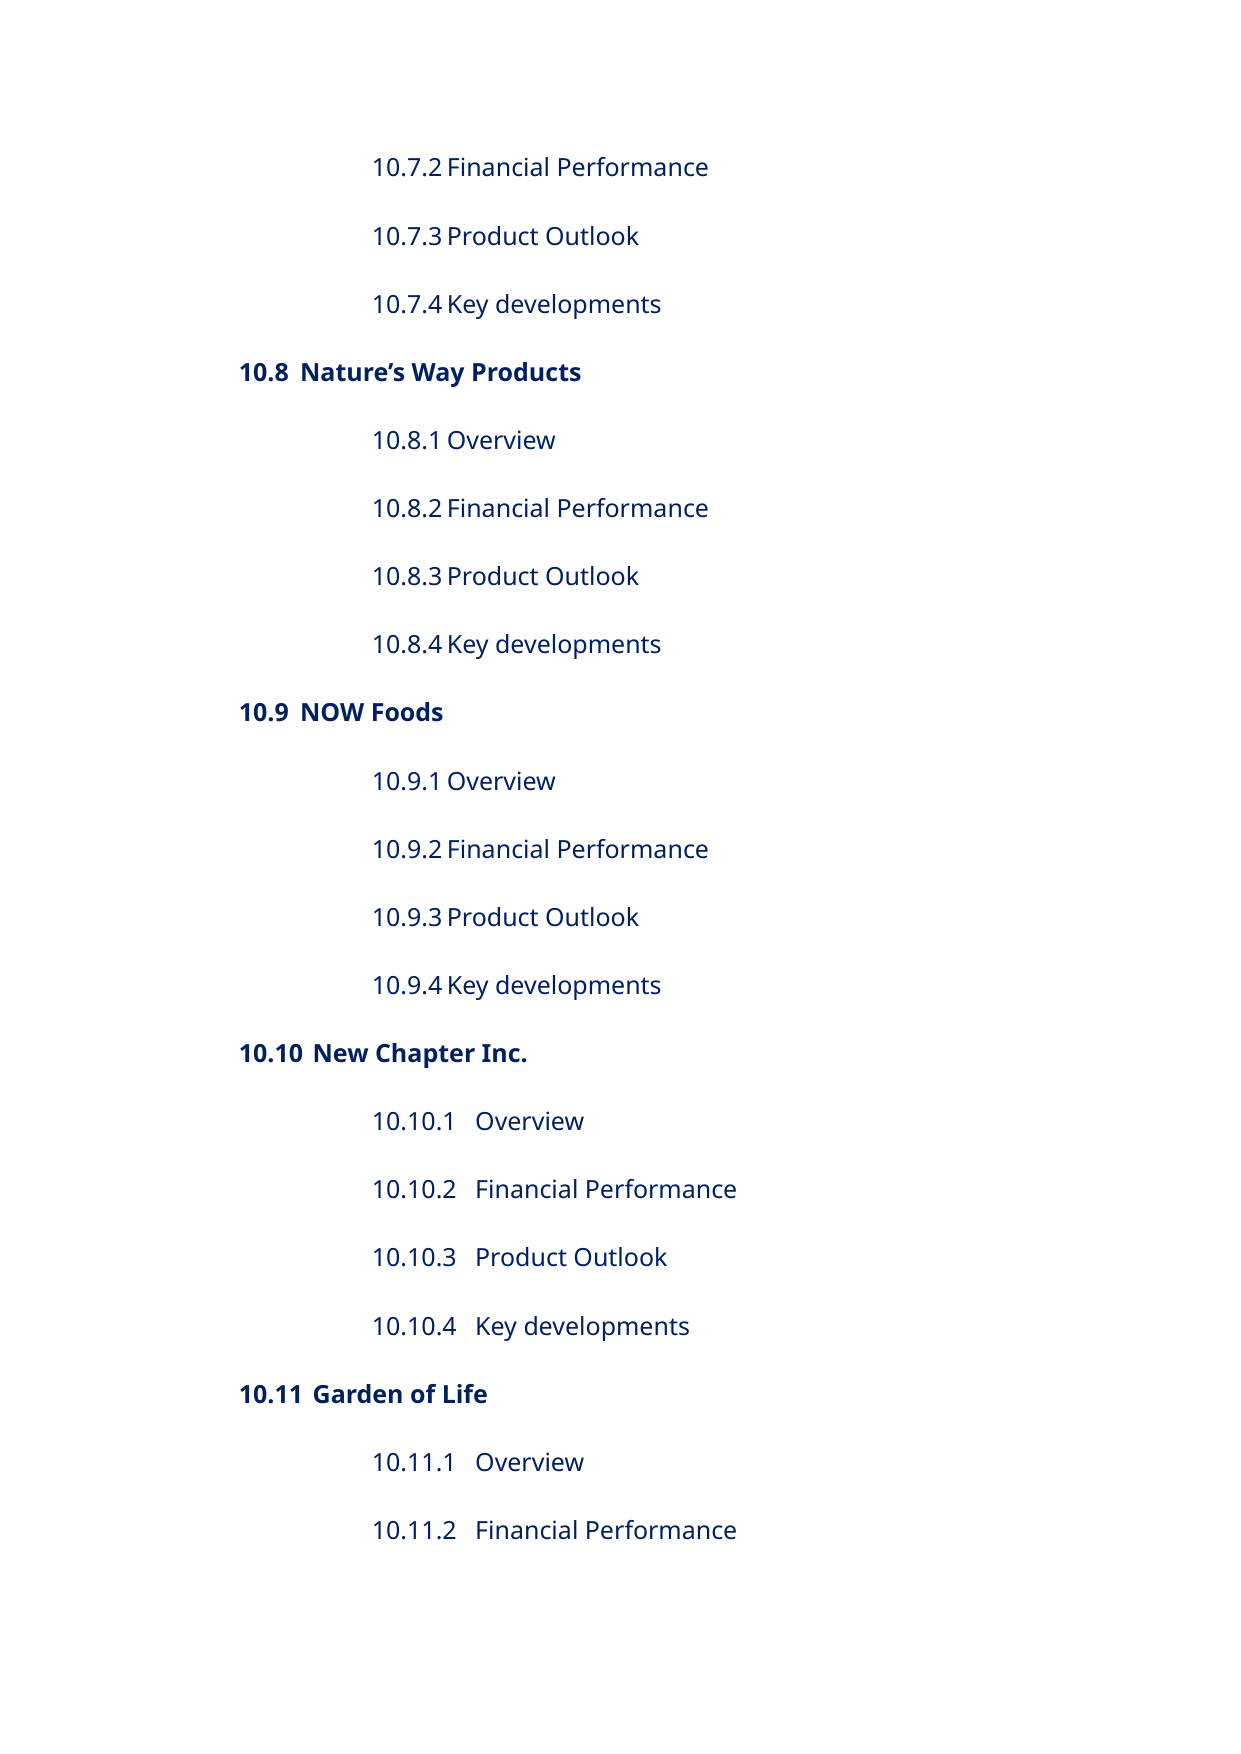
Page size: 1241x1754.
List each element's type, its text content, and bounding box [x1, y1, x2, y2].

list NOW Foods [239, 695, 1090, 729]
list Financial Performance [372, 831, 1090, 865]
list Financial Performance [372, 1512, 1090, 1547]
list Overview [372, 1104, 1090, 1138]
list Product Outlook [372, 1240, 1090, 1274]
list Financial Performance [372, 1172, 1090, 1206]
list Product Outlook [372, 899, 1090, 933]
list Financial Performance [372, 491, 1090, 525]
list Key developments [372, 627, 1090, 661]
list Key developments [372, 286, 1090, 320]
list Key developments [372, 1308, 1090, 1342]
list Overview [372, 1444, 1090, 1478]
list Nature’s Way Products [239, 354, 1090, 388]
list New Chapter Inc. [239, 1036, 1090, 1070]
list Key developments [372, 967, 1090, 1002]
list Overview [372, 422, 1090, 457]
list Product Outlook [372, 218, 1090, 252]
list Overview [372, 763, 1090, 797]
list Product Outlook [372, 559, 1090, 593]
list Garden of Life [239, 1376, 1090, 1410]
list Financial Performance [372, 150, 1090, 184]
